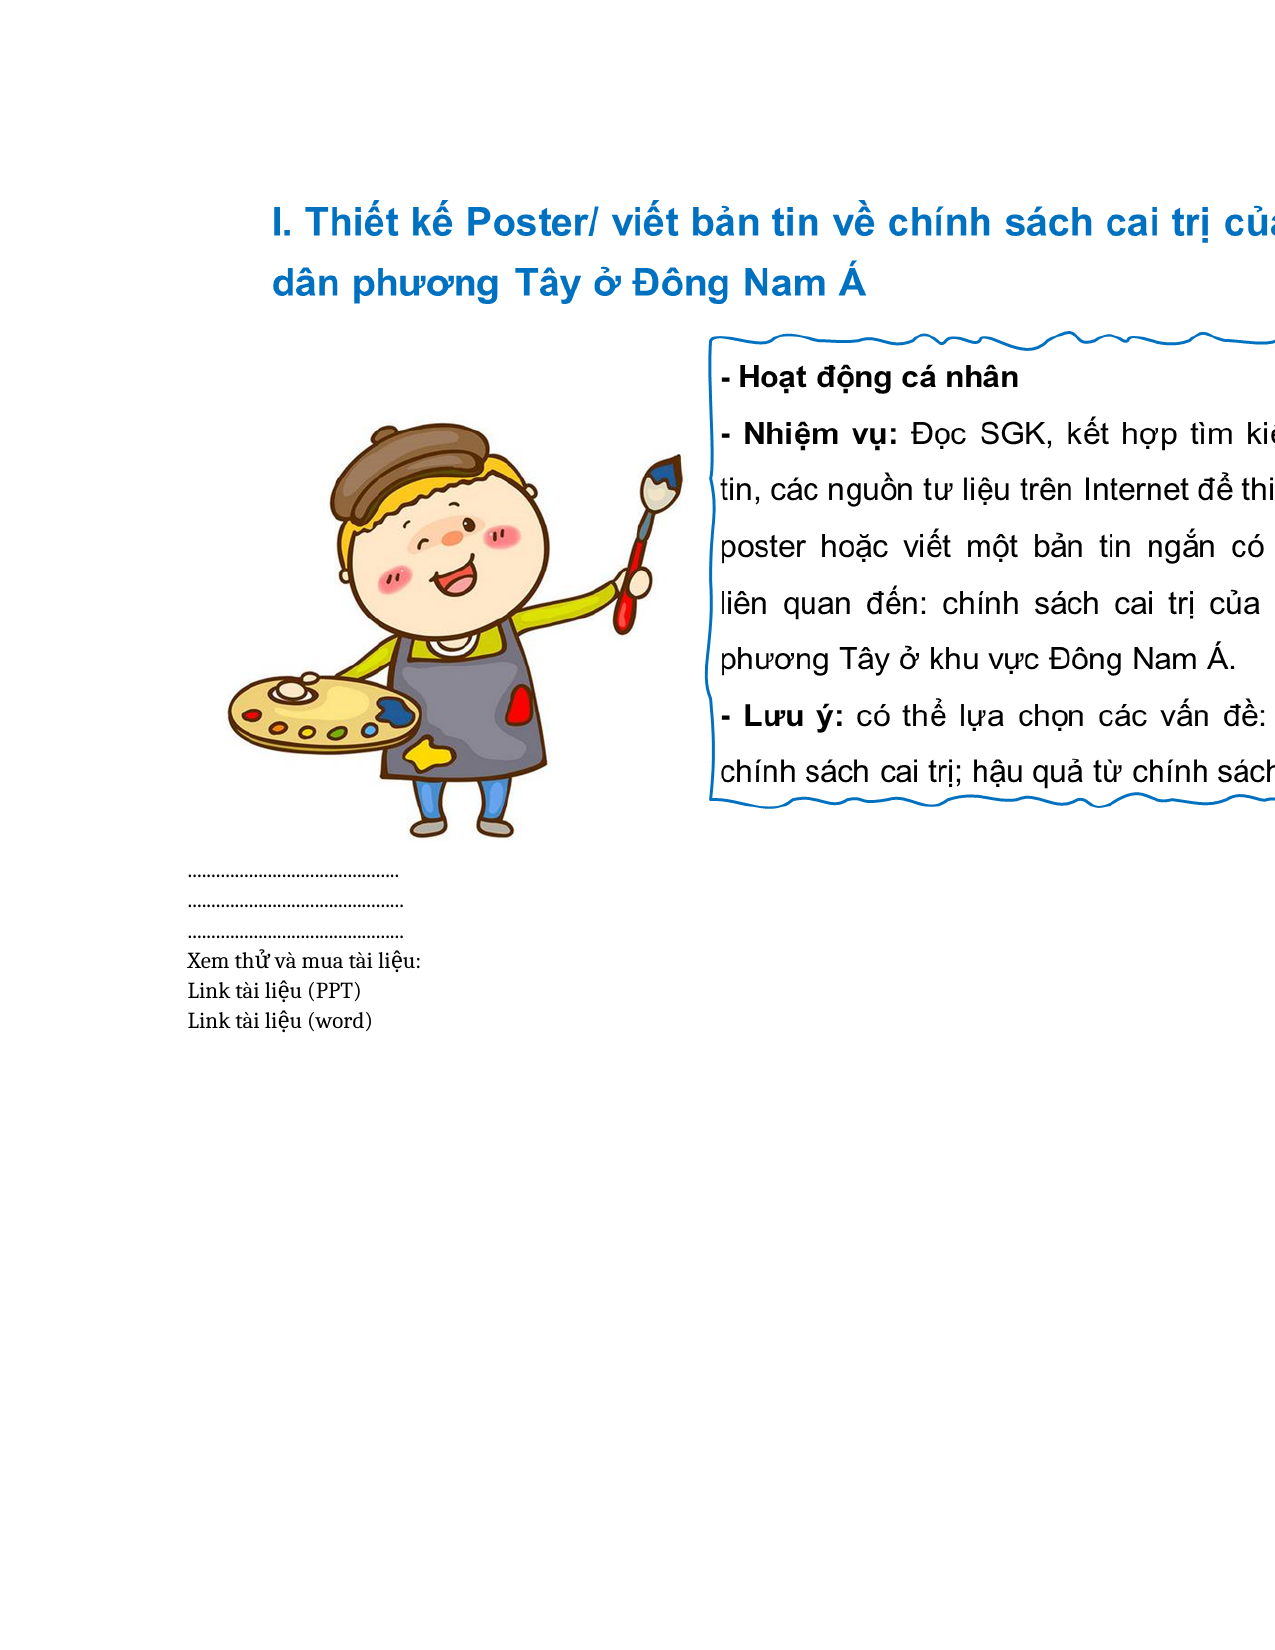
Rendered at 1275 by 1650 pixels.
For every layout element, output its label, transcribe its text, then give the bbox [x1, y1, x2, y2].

picture [206, 150, 1275, 854]
